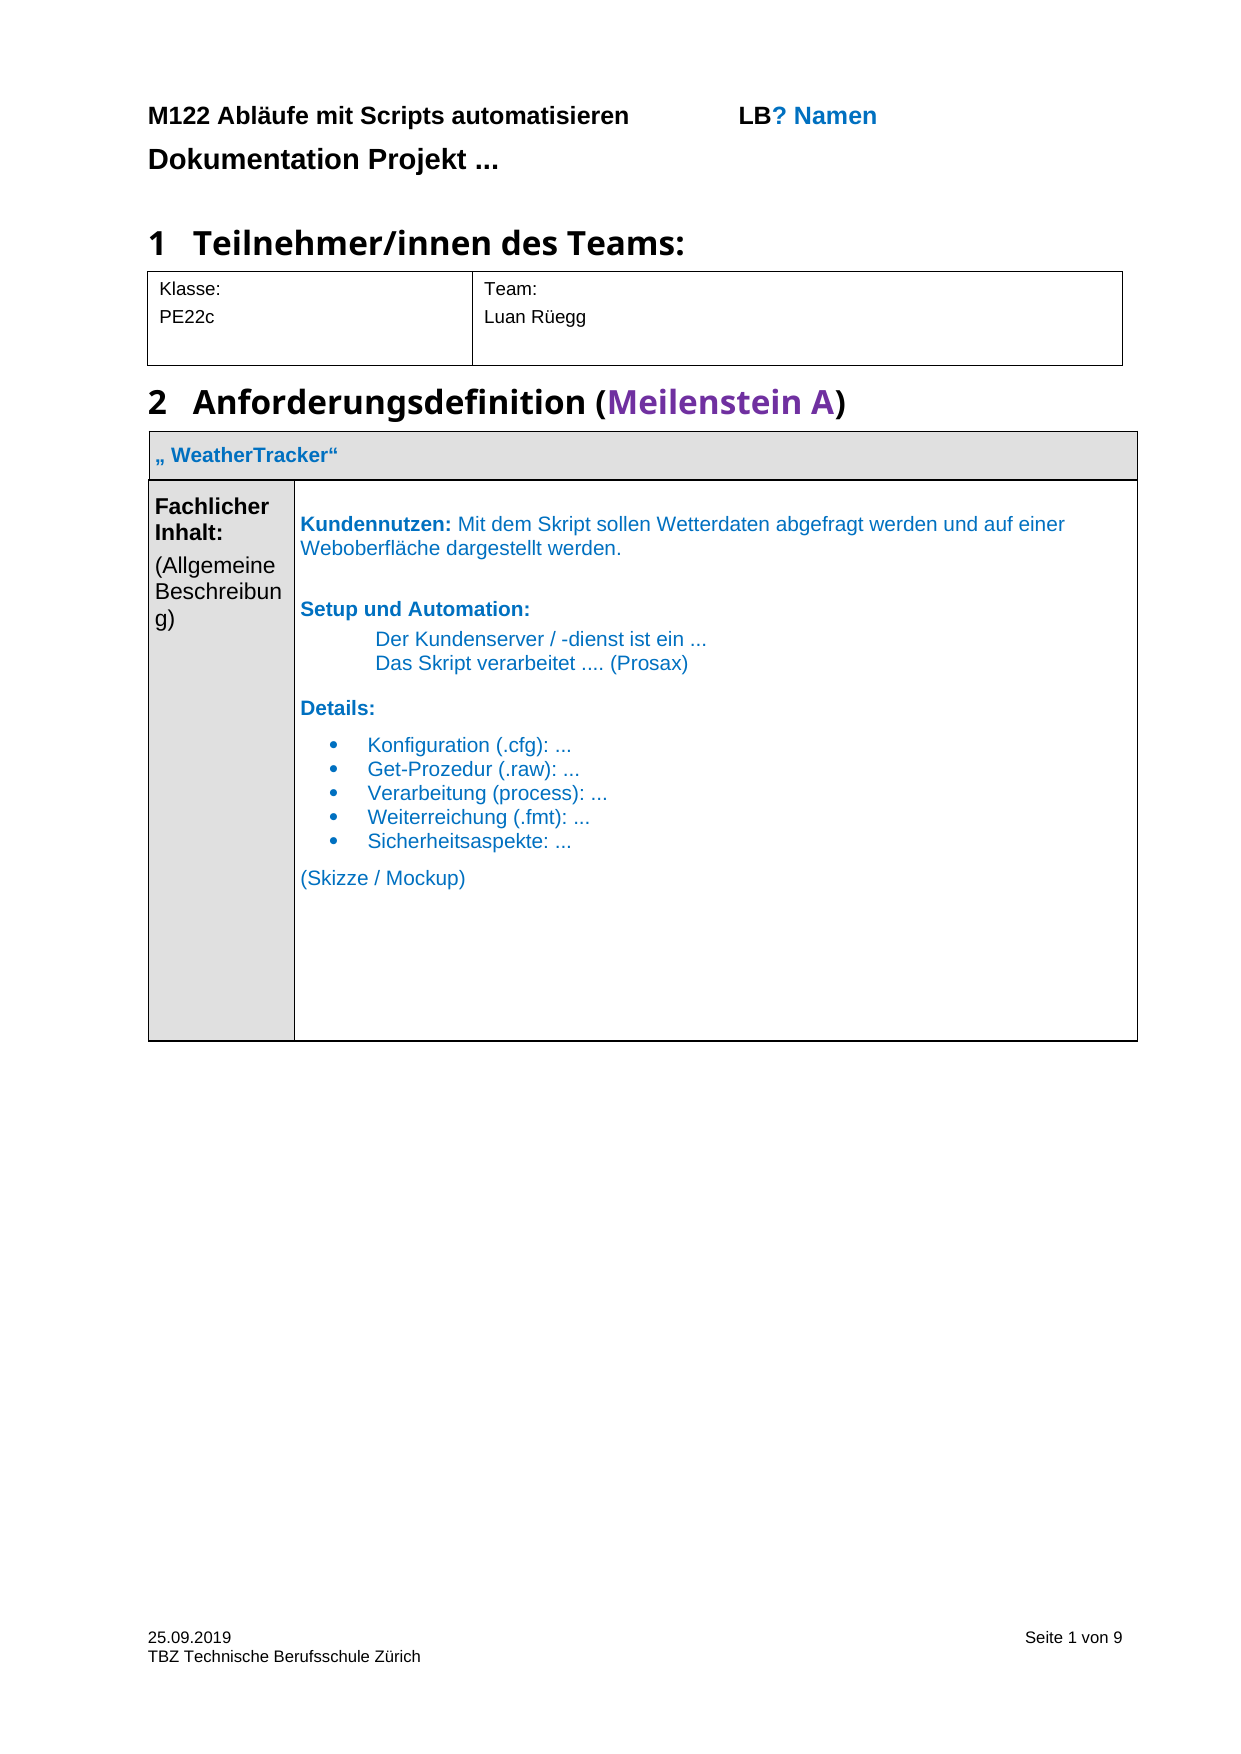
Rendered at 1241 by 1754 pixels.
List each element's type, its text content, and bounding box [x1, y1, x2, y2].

subtitle Teilnehmer/innen des Teams: [148, 219, 1122, 265]
table_header Klasse: PE22c [148, 272, 472, 365]
subtitle Anforderungsdefinition (Meilenstein A) [148, 379, 1122, 424]
table_cell Kundennutzen: Mit dem Skript sollen Wetterdaten abgefragt werden und auf einer Weboberfläche dargestellt werden. Setup und Automation: Der Kundenserver / -dienst ist ein ... Das Skript verarbeitet .... (Prosax) Details: Konfiguration (.cfg): ... Get-Prozedur (.raw): ... Verarbeitung (process): ... Weiterreichung (.fmt): ... Sicherheitsaspekte: ... (Skizze / Mockup) Erkenntnisse aus der Machbarkeitsabklärung in Bash (oder Python): Folgende Features sind vorab untersucht worden und ..... [295, 481, 1137, 1040]
table_header „ WeatherTracker“ [150, 432, 1137, 479]
table_header Team: Luan Rüegg [473, 272, 1122, 365]
table_cell Fachlicher Inhalt: (Allgemeine Beschreibung) [149, 481, 294, 1040]
